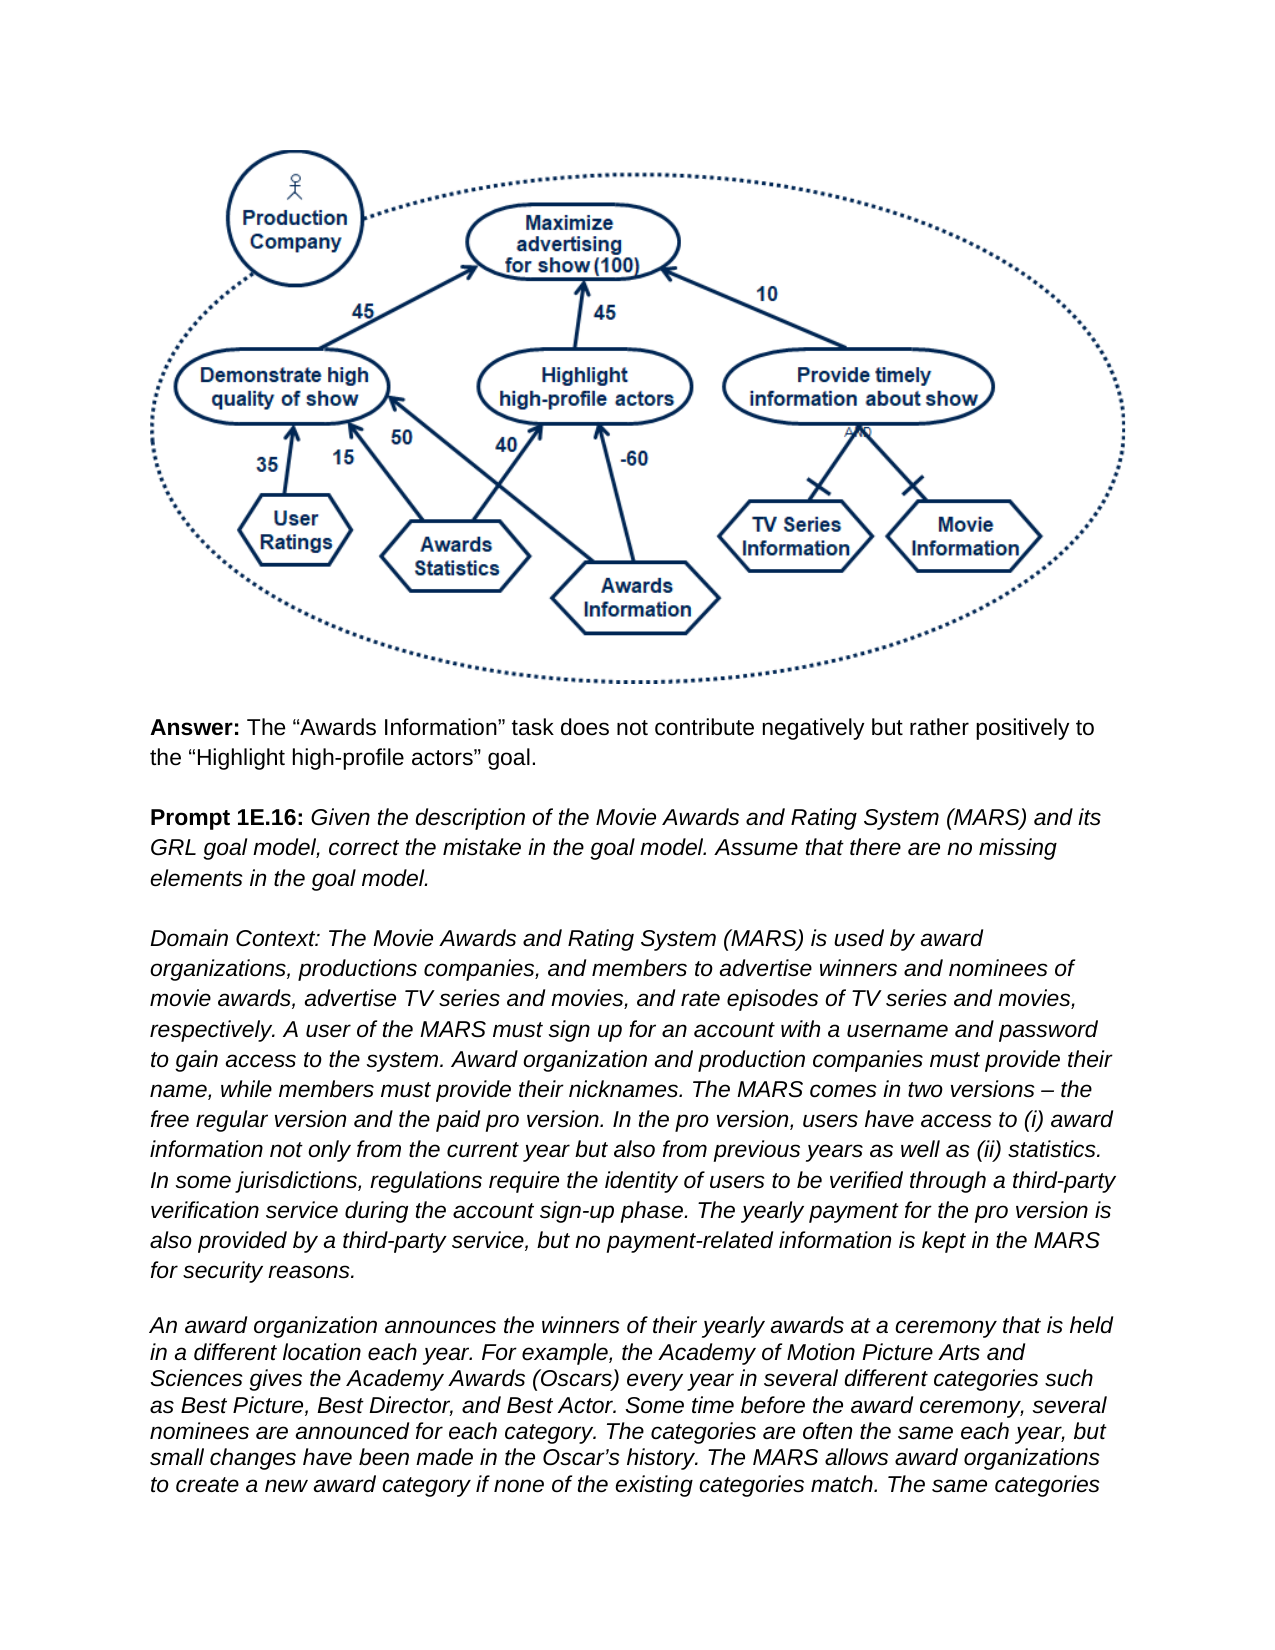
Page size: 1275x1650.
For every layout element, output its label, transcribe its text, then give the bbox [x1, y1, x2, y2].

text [150, 1312, 1125, 1497]
text Domain Context: The Movie Awards and Rating System (MARS) is used by award organizations, productions companies, and members to advertise winners and nominees of movie awards, advertise TV series and movies, and rate episodes of TV series and movies, respectively. A user of the MARS must sign up for an account with a username and password to gain access to the system. Award organization and production companies must provide their name, while members must provide their nicknames. The MARS comes in two versions – the free regular version and the paid pro version. In the pro version, users have access to (i) award information not only from the current year but also from previous years as well as (ii) statistics. In some jurisdictions, regulations require the identity of users to be verified through a third-party verification service during the account sign-up phase. The yearly payment for the pro version is also provided by a third-party service, but no payment-related information is kept in the MARS for security reasons. [150, 925, 1125, 1284]
text Answer: The “Awards Information” task does not contribute negatively but rather positively to the “Highlight high-profile actors” goal. [150, 713, 1125, 770]
text Prompt 1E.16: Given the description of the Movie Awards and Rating System (MARS) and its GRL goal model, correct the mistake in the goal model. Assume that there are no missing elements in the goal model. [150, 804, 1125, 891]
picture [150, 150, 1125, 684]
